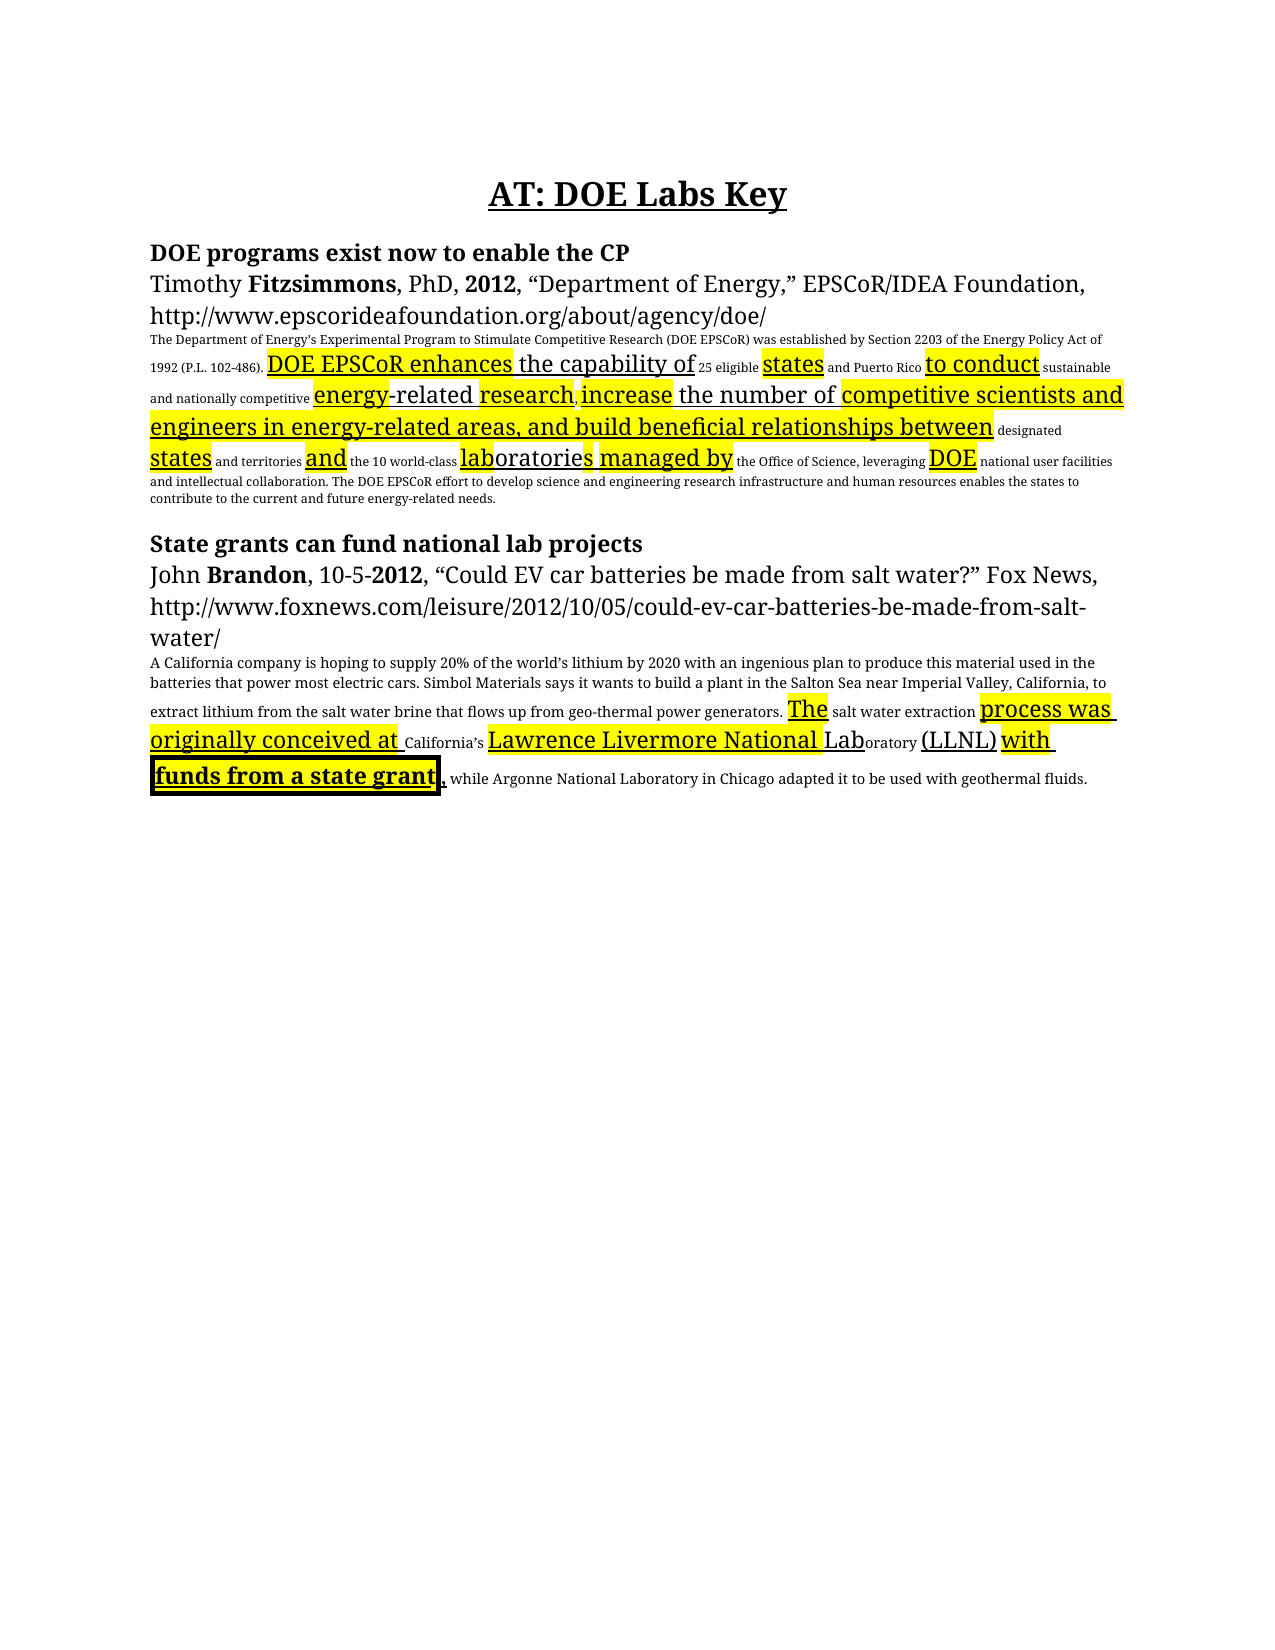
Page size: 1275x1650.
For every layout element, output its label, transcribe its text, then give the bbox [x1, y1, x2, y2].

text The Department of Energy’s Experimental Program to Stimulate Competitive Research (DOE EPSCoR) was established by Section 2203 of the Energy Policy Act of 1992 (P.L. 102-486). DOE EPSCoR enhances the capability of 25 eligible states and Puerto Rico to conduct sustainable and nationally competitive energy-related research, increase the number of competitive scientists and engineers in energy-related areas, and build beneficial relationships between designated states and territories and the 10 world-class laboratories managed by the Office of Science, leveraging DOE national user facilities and intellectual collaboration. The DOE EPSCoR effort to develop science and engineering research infrastructure and human resources enables the states to contribute to the current and future energy-related needs. [150, 331, 1125, 507]
subtitle State grants can fund national lab projects [150, 528, 1125, 559]
subtitle AT: DOE Labs Key [150, 171, 1125, 216]
text Timothy Fitzsimmons, PhD, 2012, “Department of Energy,” EPSCoR/IDEA Foundation, http://www.epscorideafoundation.org/about/agency/doe/ [150, 268, 1125, 331]
text A California company is hoping to supply 20% of the world’s lithium by 2020 with an ingenious plan to produce this material used in the batteries that power most electric cars. Simbol Materials says it wants to build a plant in the Salton Sea near Imperial Valley, California, to extract lithium from the salt water brine that flows up from geo-thermal power generators. The salt water extraction process was originally conceived at California’s Lawrence Livermore National Laboratory (LLNL) with funds from a state grant, while Argonne National Laboratory in Chicago adapted it to be used with geothermal fluids. [150, 653, 1125, 796]
text John Brandon, 10-5-2012, “Could EV car batteries be made from salt water?” Fox News, http://www.foxnews.com/leisure/2012/10/05/could-ev-car-batteries-be-made-from-salt-water/ [150, 559, 1125, 653]
subtitle DOE programs exist now to enable the CP [150, 237, 1125, 268]
